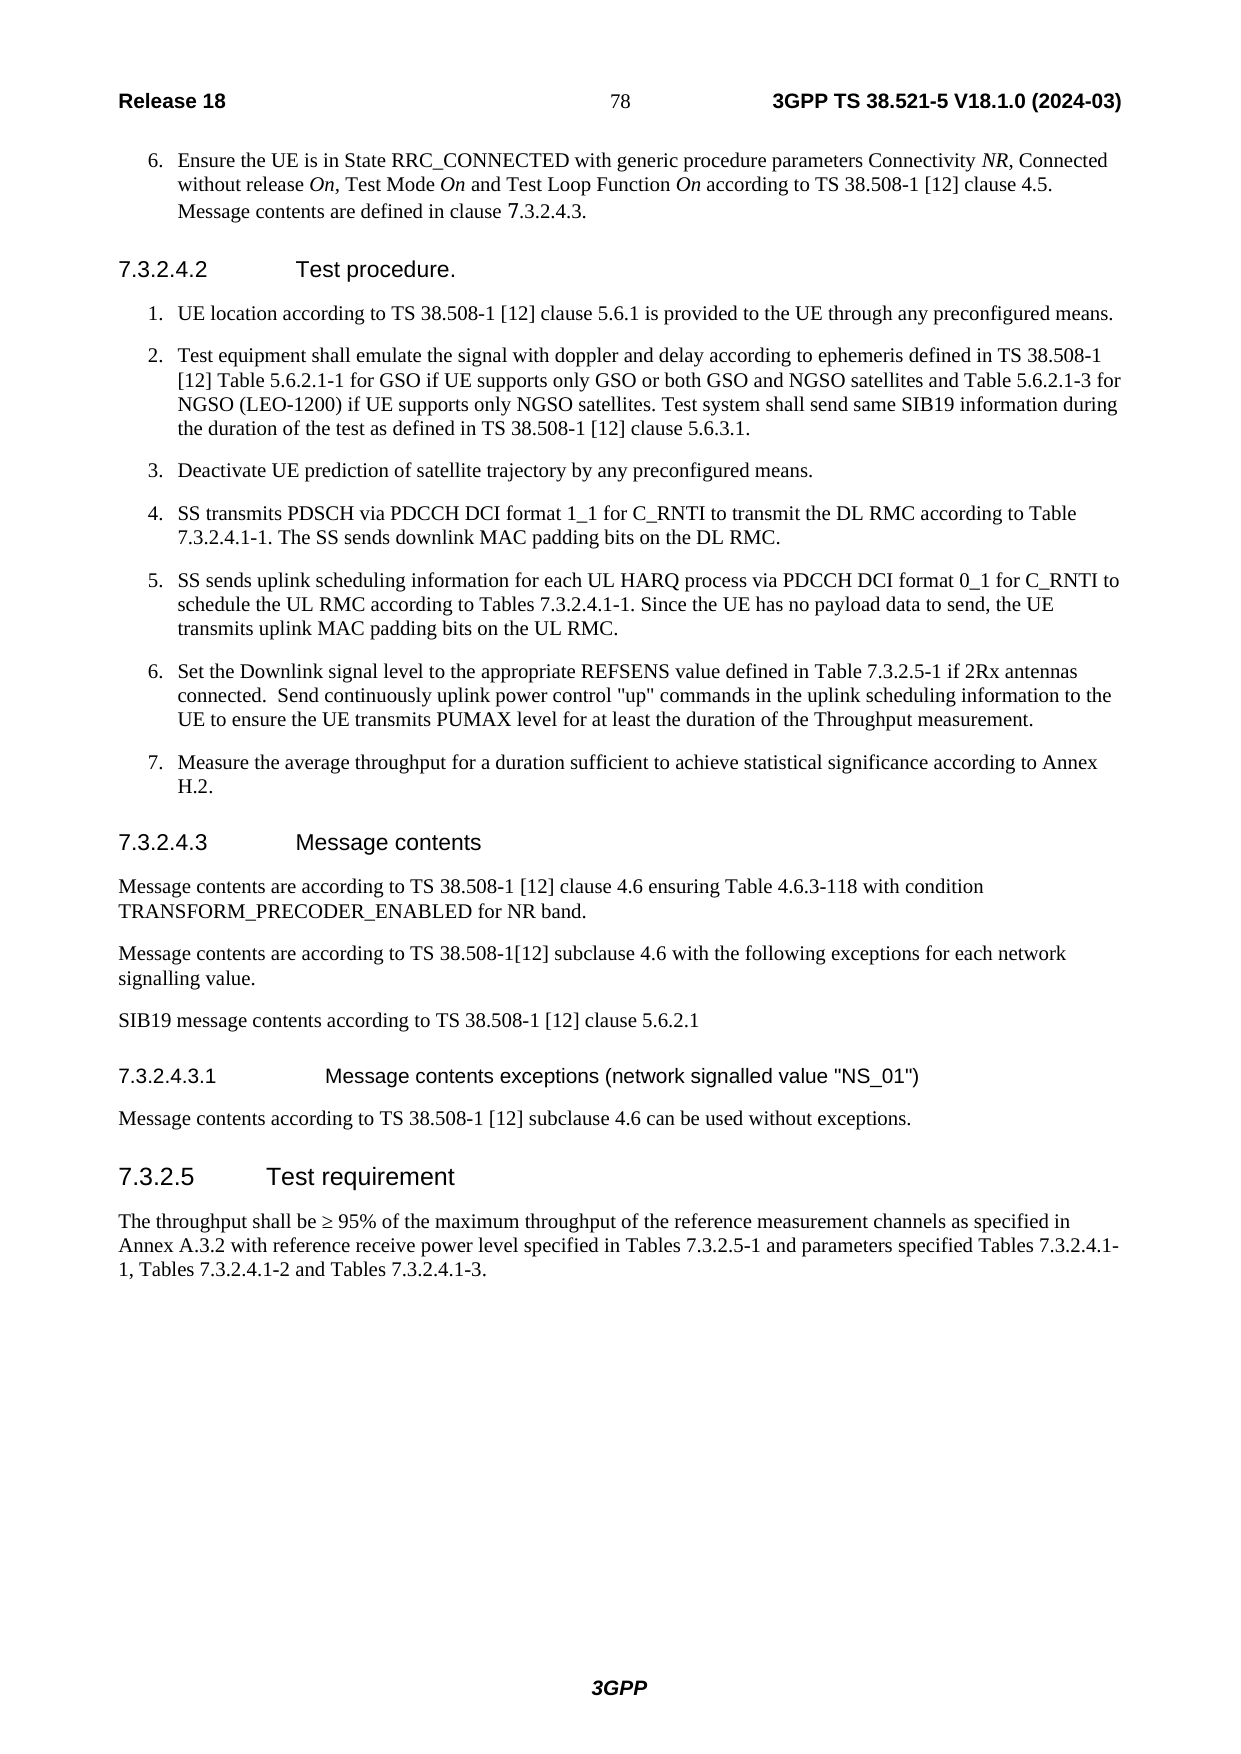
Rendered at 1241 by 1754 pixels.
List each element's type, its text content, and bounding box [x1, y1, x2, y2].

text Message contents are according to TS 38.508-1 [12] clause 4.6 ensuring Table 4.6.3-118 with condition TRANSFORM_PRECODER_ENABLED for NR band. [118, 874, 1122, 923]
text 7.3.2.4.3.1 Message contents exceptions (network signalled value "NS_01") [118, 1063, 1122, 1087]
text Message contents according to TS 38.508-1 [12] subclause 4.6 can be used without exceptions. [118, 1106, 1122, 1130]
text Message contents are according to TS 38.508-1[12] subclause 4.6 with the following exceptions for each network signalling value. [118, 941, 1122, 989]
text The throughput shall be ≥ 95% of the maximum throughput of the reference measurement channels as specified in Annex A.3.2 with reference receive power level specified in Tables 7.3.2.5-1 and parameters specified Tables 7.3.2.4.1-1, Tables 7.3.2.4.1-2 and Tables 7.3.2.4.1-3. [118, 1209, 1122, 1281]
subtitle 7.3.2.4.3 Message contents [118, 829, 1122, 856]
text 4. SS transmits PDSCH via PDCCH DCI format 1_1 for C_RNTI to transmit the DL RMC according to Table 7.3.2.4.1-1. The SS sends downlink MAC padding bits on the DL RMC. [148, 501, 1122, 549]
text SIB19 message contents according to TS 38.508-1 [12] clause 5.6.2.1 [118, 1008, 1122, 1032]
text 1. UE location according to TS 38.508-1 [12] clause 5.6.1 is provided to the UE through any preconfigured means. [148, 301, 1122, 325]
text 3. Deactivate UE prediction of satellite trajectory by any preconfigured means. [148, 458, 1122, 482]
subtitle 7.3.2.5 Test requirement [118, 1162, 1122, 1190]
text 6. Ensure the UE is in State RRC_CONNECTED with generic procedure parameters Connectivity NR, Connected without release On, Test Mode On and Test Loop Function On according to TS 38.508-1 [12] clause 4.5. Message contents are defined in clause 7.3.2.4.3. [148, 148, 1122, 224]
text 2. Test equipment shall emulate the signal with doppler and delay according to ephemeris defined in TS 38.508-1 [12] Table 5.6.2.1-1 for GSO if UE supports only GSO or both GSO and NGSO satellites and Table 5.6.2.1-3 for NGSO (LEO-1200) if UE supports only NGSO satellites. Test system shall send same SIB19 information during the duration of the test as defined in TS 38.508-1 [12] clause 5.6.3.1. [148, 343, 1122, 440]
text 7. Measure the average throughput for a duration sufficient to achieve statistical significance according to Annex H.2. [148, 750, 1122, 798]
subtitle 7.3.2.4.2 Test procedure. [118, 256, 1122, 282]
text 6. Set the Downlink signal level to the appropriate REFSENS value defined in Table 7.3.2.5-1 if 2Rx antennas connected. Send continuously uplink power control "up" commands in the uplink scheduling information to the UE to ensure the UE transmits PUMAX level for at least the duration of the Throughput measurement. [148, 659, 1122, 731]
text 5. SS sends uplink scheduling information for each UL HARQ process via PDCCH DCI format 0_1 for C_RNTI to schedule the UL RMC according to Tables 7.3.2.4.1-1. Since the UE has no payload data to send, the UE transmits uplink MAC padding bits on the UL RMC. [148, 568, 1122, 640]
